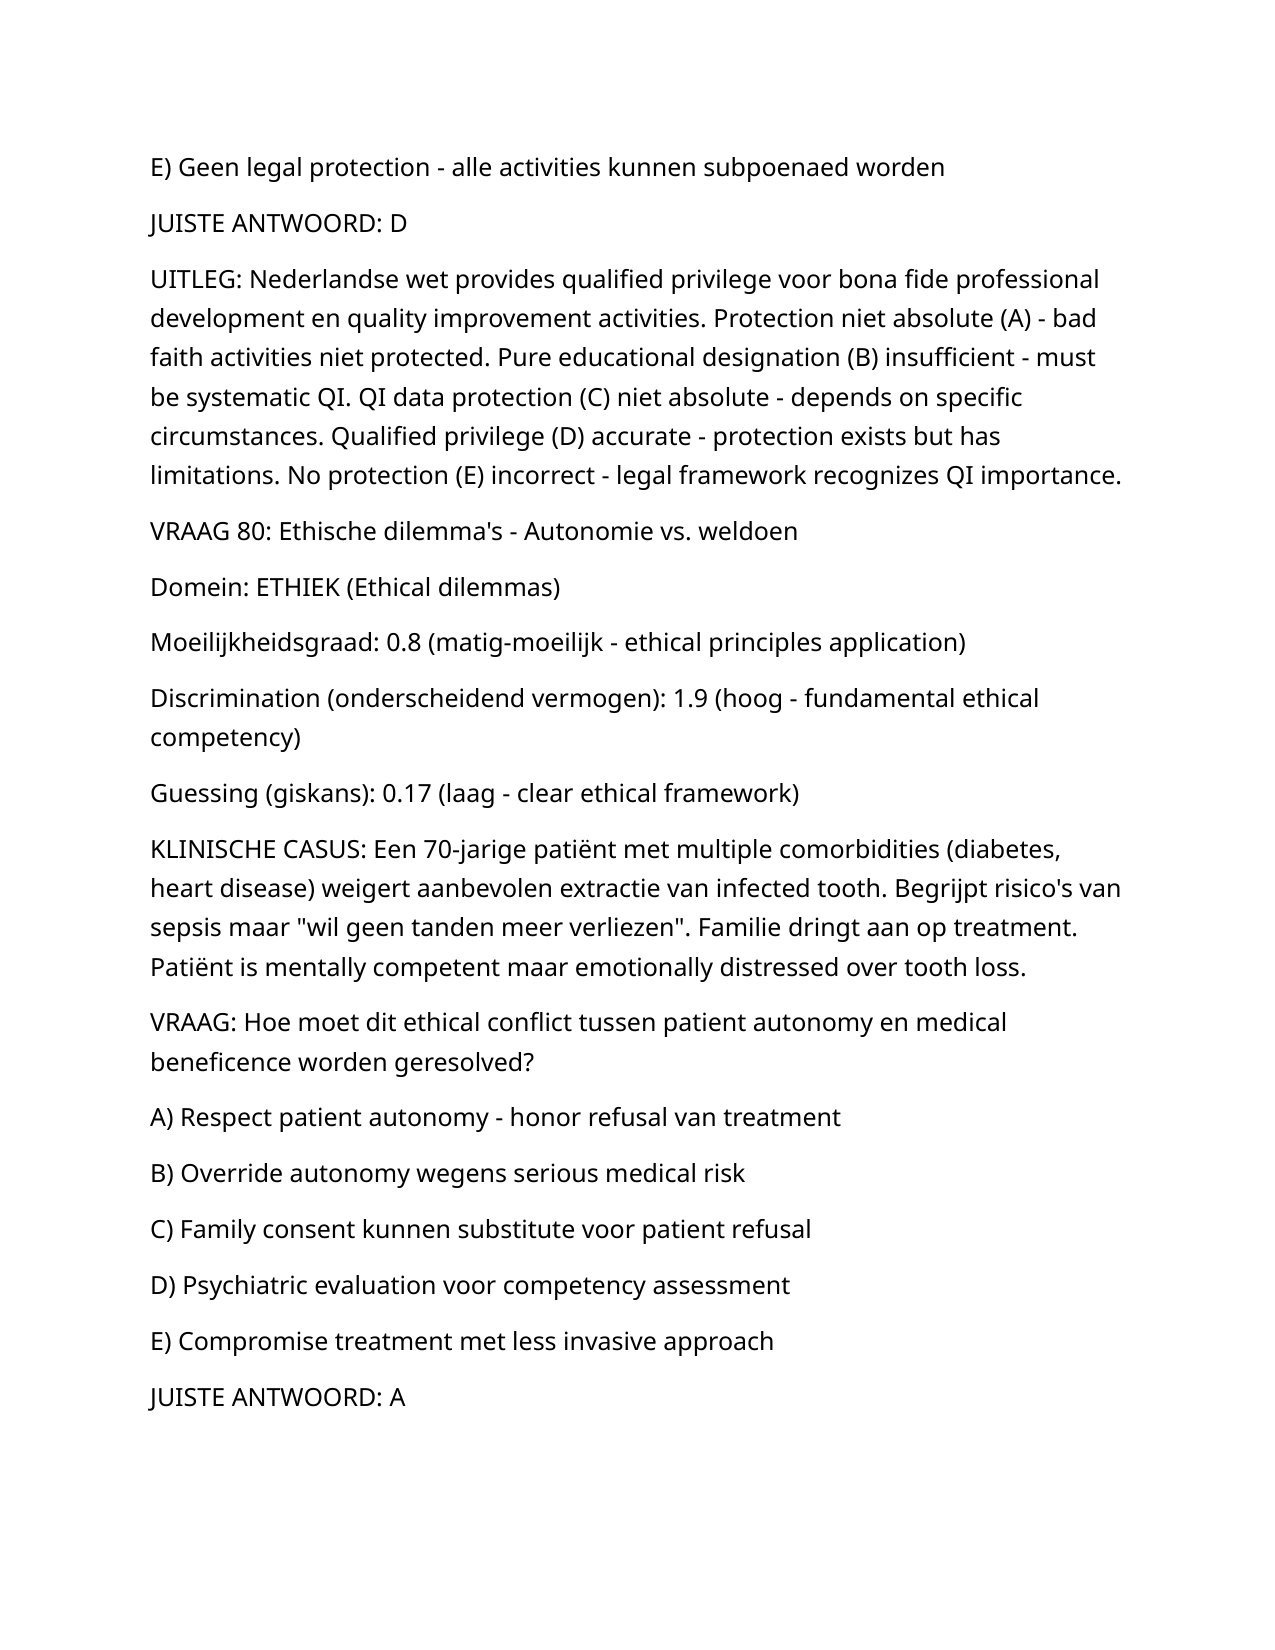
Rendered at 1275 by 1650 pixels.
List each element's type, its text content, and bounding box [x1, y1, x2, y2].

text E) Compromise treatment met less invasive approach [150, 1323, 1125, 1357]
text Discrimination (onderscheidend vermogen): 1.9 (hoog - fundamental ethical competency) [150, 681, 1125, 754]
text VRAAG 80: Ethische dilemma's - Autonomie vs. weldoen [150, 513, 1125, 547]
text JUISTE ANTWOORD: D [150, 206, 1125, 240]
text C) Family consent kunnen substitute voor patient refusal [150, 1212, 1125, 1246]
text D) Psychiatric evaluation voor competency assessment [150, 1267, 1125, 1302]
text B) Override autonomy wegens serious medical risk [150, 1156, 1125, 1190]
text KLINISCHE CASUS: Een 70-jarige patiënt met multiple comorbidities (diabetes, heart disease) weigert aanbevolen extractie van infected tooth. Begrijpt risico's van sepsis maar "wil geen tanden meer verliezen". Familie dringt aan op treatment. Patiënt is mentally competent maar emotionally distressed over tooth loss. [150, 832, 1125, 983]
text JUISTE ANTWOORD: A [150, 1379, 1125, 1413]
text E) Geen legal protection - alle activities kunnen subpoenaed worden [150, 150, 1125, 184]
text Domein: ETHIEK (Ethical dilemmas) [150, 569, 1125, 603]
text A) Respect patient autonomy - honor refusal van treatment [150, 1100, 1125, 1134]
text UITLEG: Nederlandse wet provides qualified privilege voor bona fide professional development en quality improvement activities. Protection niet absolute (A) - bad faith activities niet protected. Pure educational designation (B) insufficient - must be systematic QI. QI data protection (C) niet absolute - depends on specific circumstances. Qualified privilege (D) accurate - protection exists but has limitations. No protection (E) incorrect - legal framework recognizes QI importance. [150, 262, 1125, 492]
text VRAAG: Hoe moet dit ethical conflict tussen patient autonomy en medical beneficence worden geresolved? [150, 1005, 1125, 1078]
text Moeilijkheidsgraad: 0.8 (matig-moeilijk - ethical principles application) [150, 625, 1125, 659]
text Guessing (giskans): 0.17 (laag - clear ethical framework) [150, 776, 1125, 810]
